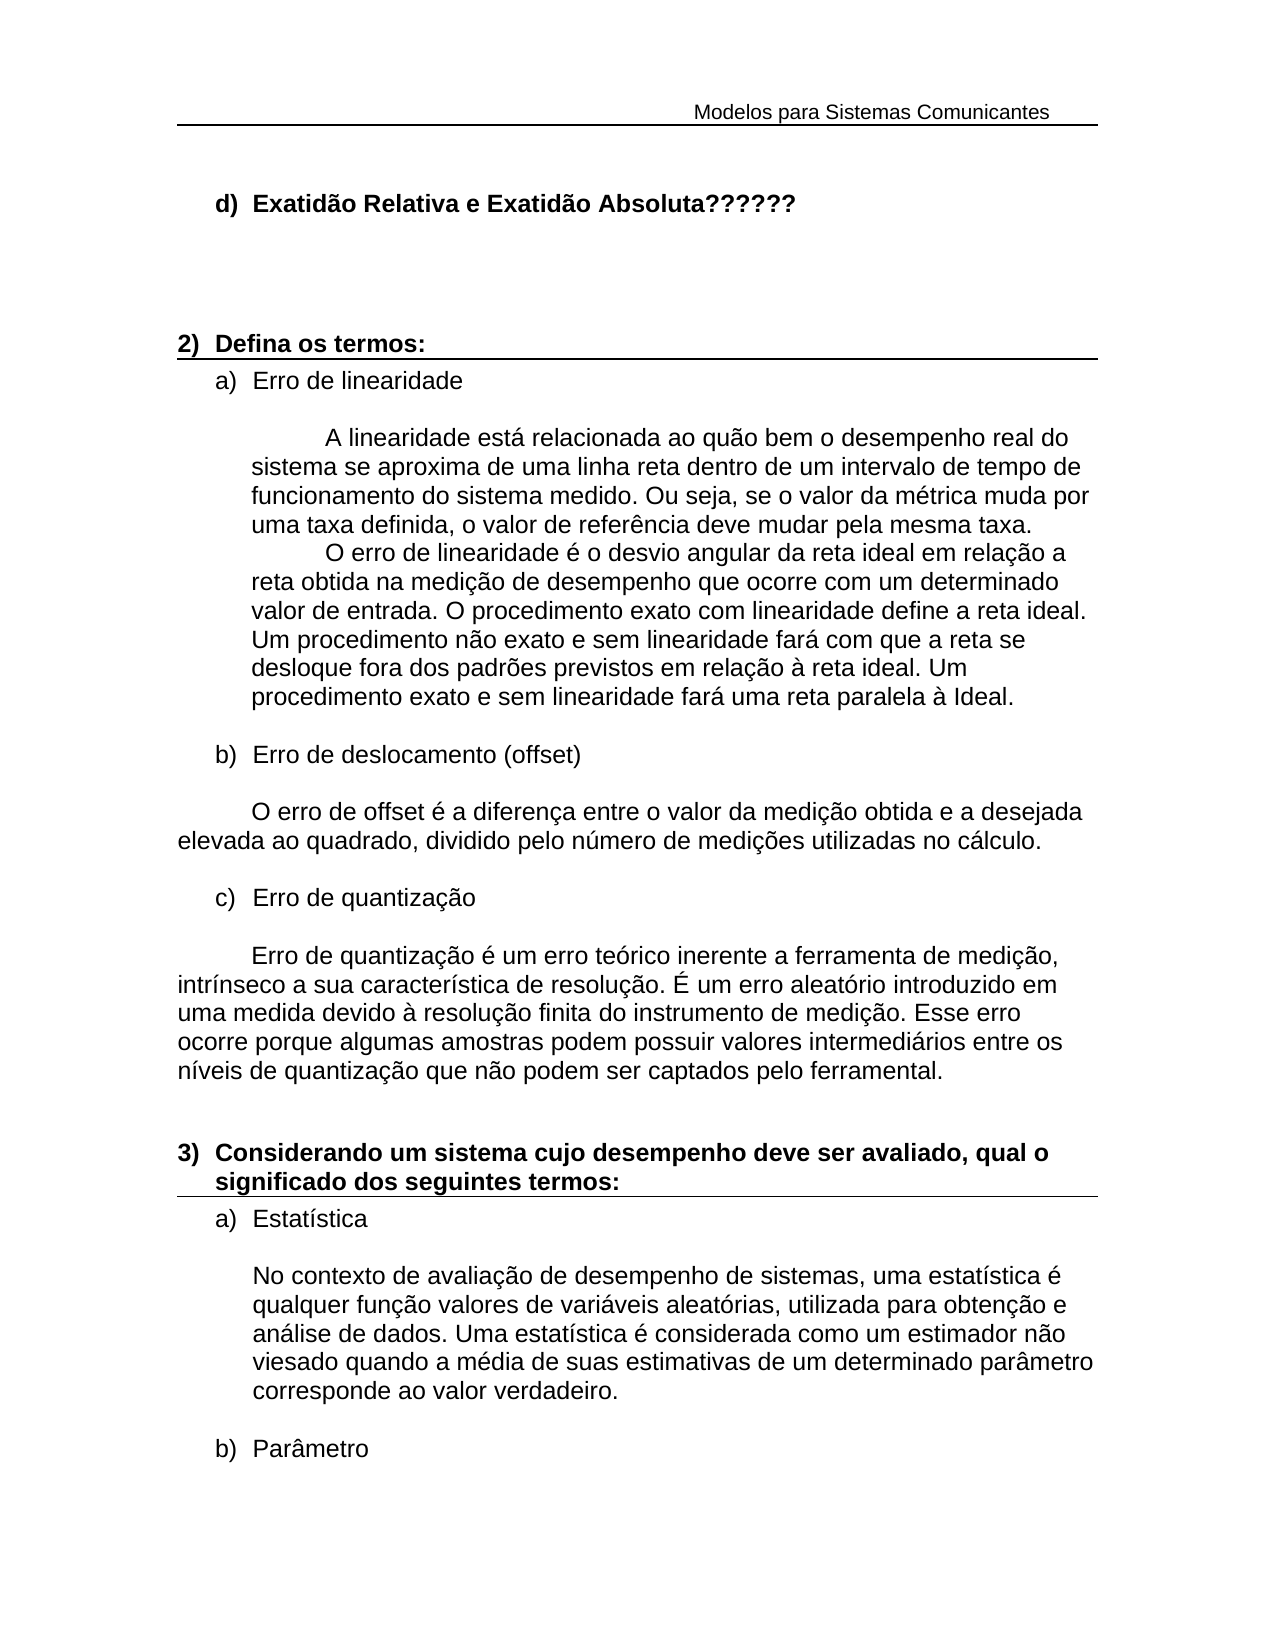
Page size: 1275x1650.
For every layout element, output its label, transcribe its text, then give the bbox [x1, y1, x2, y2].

text A linearidade está relacionada ao quão bem o desempenho real do sistema se aproxima de uma linha reta dentro de um intervalo de tempo de funcionamento do sistema medido. Ou seja, se o valor da métrica muda por uma taxa definida, o valor de referência deve mudar pela mesma taxa. [251, 423, 1098, 538]
list Erro de linearidade [215, 366, 1098, 394]
text Erro de quantização é um erro teórico inerente a ferramenta de medição, intrínseco a sua característica de resolução. É um erro aleatório introduzido em uma medida devido à resolução finita do instrumento de medição. Esse erro ocorre porque algumas amostras podem possuir valores intermediários entre os níveis de quantização que não podem ser captados pelo ferramental. [177, 941, 1098, 1084]
list Estatística [215, 1204, 1098, 1232]
subtitle Defina os termos: [177, 329, 1098, 358]
list Parâmetro [215, 1434, 1098, 1462]
list No contexto de avaliação de desempenho de sistemas, uma estatística é qualquer função valores de variáveis aleatórias, utilizada para obtenção e análise de dados. Uma estatística é considerada como um estimador não viesado quando a média de suas estimativas de um determinado parâmetro corresponde ao valor verdadeiro. [252, 1261, 1098, 1405]
subtitle Considerando um sistema cujo desempenho deve ser avaliado, qual o significado dos seguintes termos: [177, 1138, 1098, 1196]
list Erro de deslocamento (offset) [215, 739, 1098, 768]
text O erro de offset é a diferença entre o valor da medição obtida e a desejada elevada ao quadrado, dividido pelo número de medições utilizadas no cálculo. [177, 797, 1098, 854]
list Exatidão Relativa e Exatidão Absoluta?????? [215, 189, 1098, 218]
list Erro de quantização [215, 883, 1098, 912]
text O erro de linearidade é o desvio angular da reta ideal em relação a reta obtida na medição de desempenho que ocorre com um determinado valor de entrada. O procedimento exato com linearidade define a reta ideal. Um procedimento não exato e sem linearidade fará com que a reta se desloque fora dos padrões previstos em relação à reta ideal. Um procedimento exato e sem linearidade fará uma reta paralela à Ideal. [251, 538, 1098, 711]
